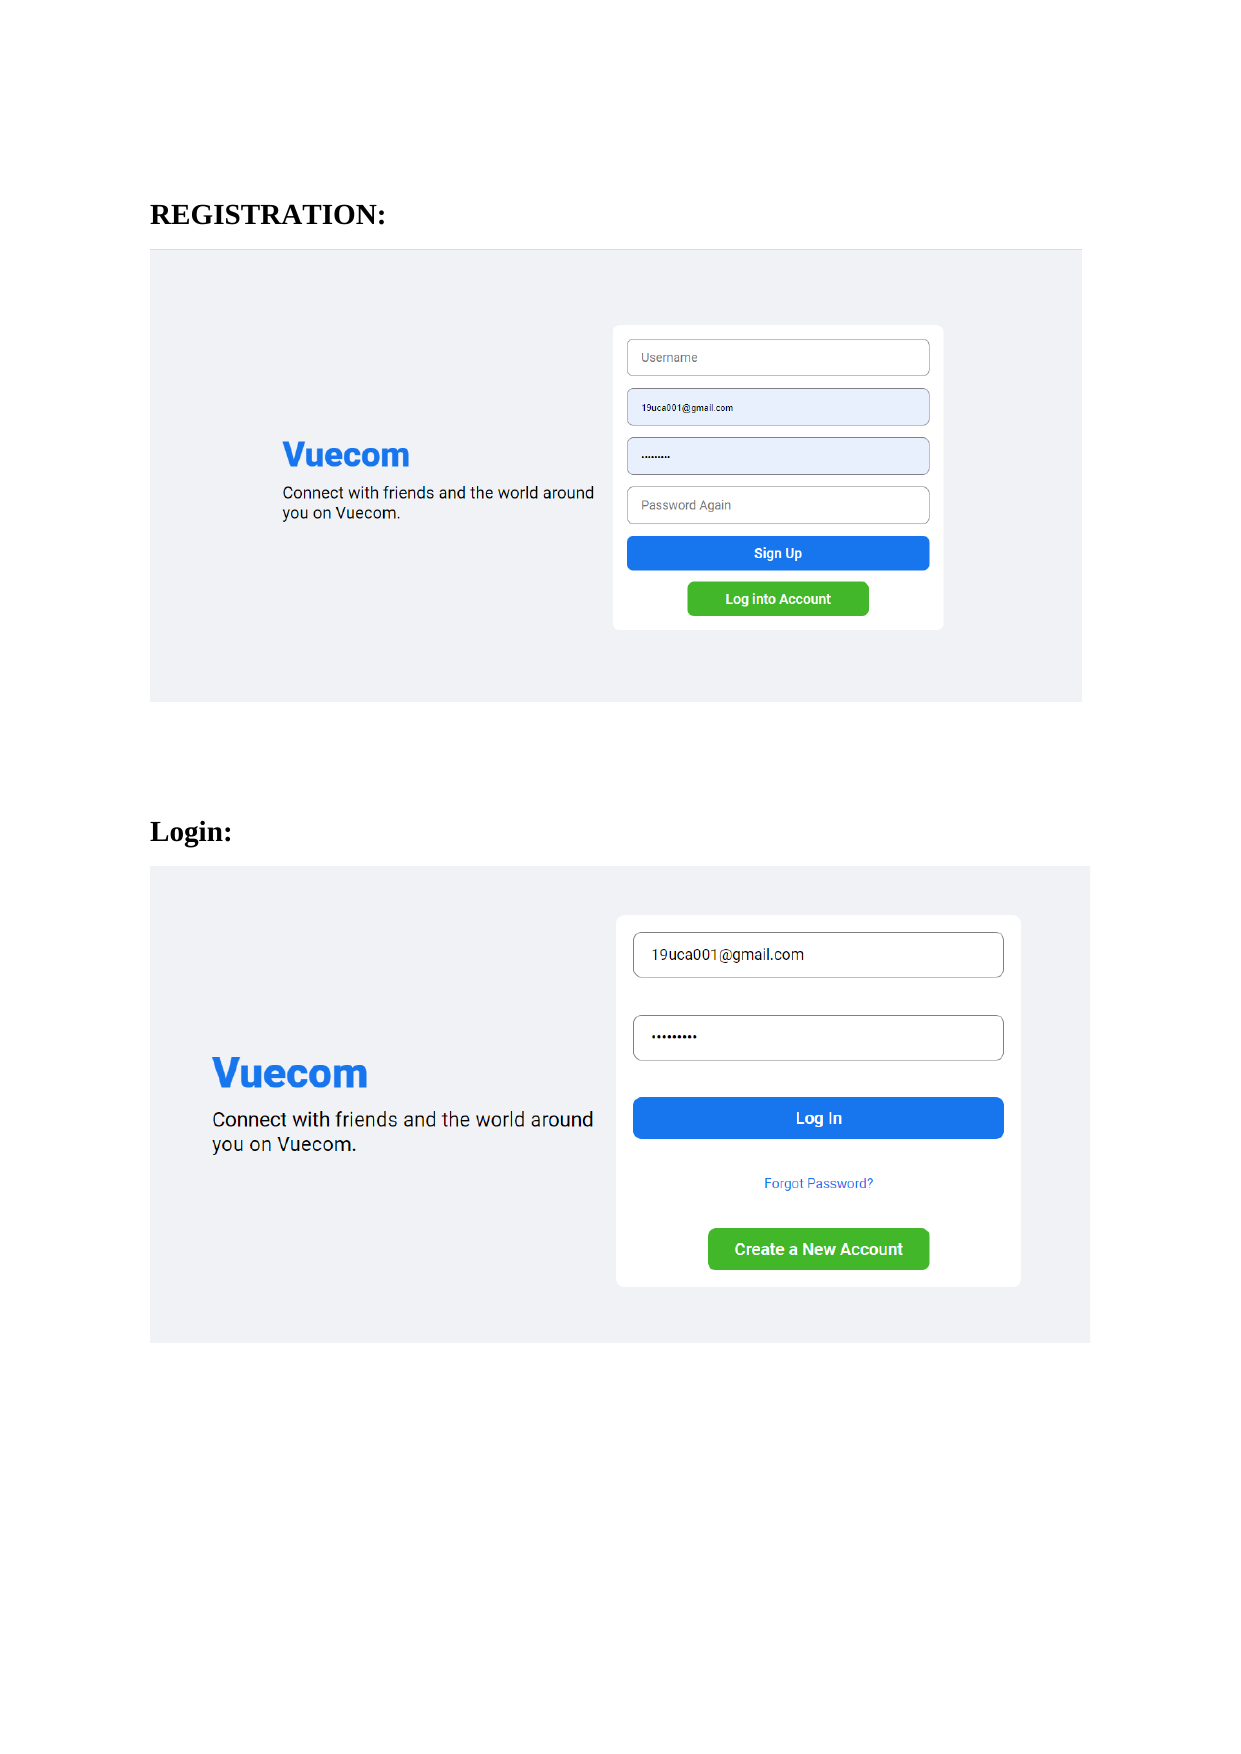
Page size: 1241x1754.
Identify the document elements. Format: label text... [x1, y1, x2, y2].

text REGISTRATION: [150, 197, 1090, 230]
text Login: [150, 814, 1090, 847]
picture [150, 249, 1082, 702]
picture [150, 866, 1091, 1343]
